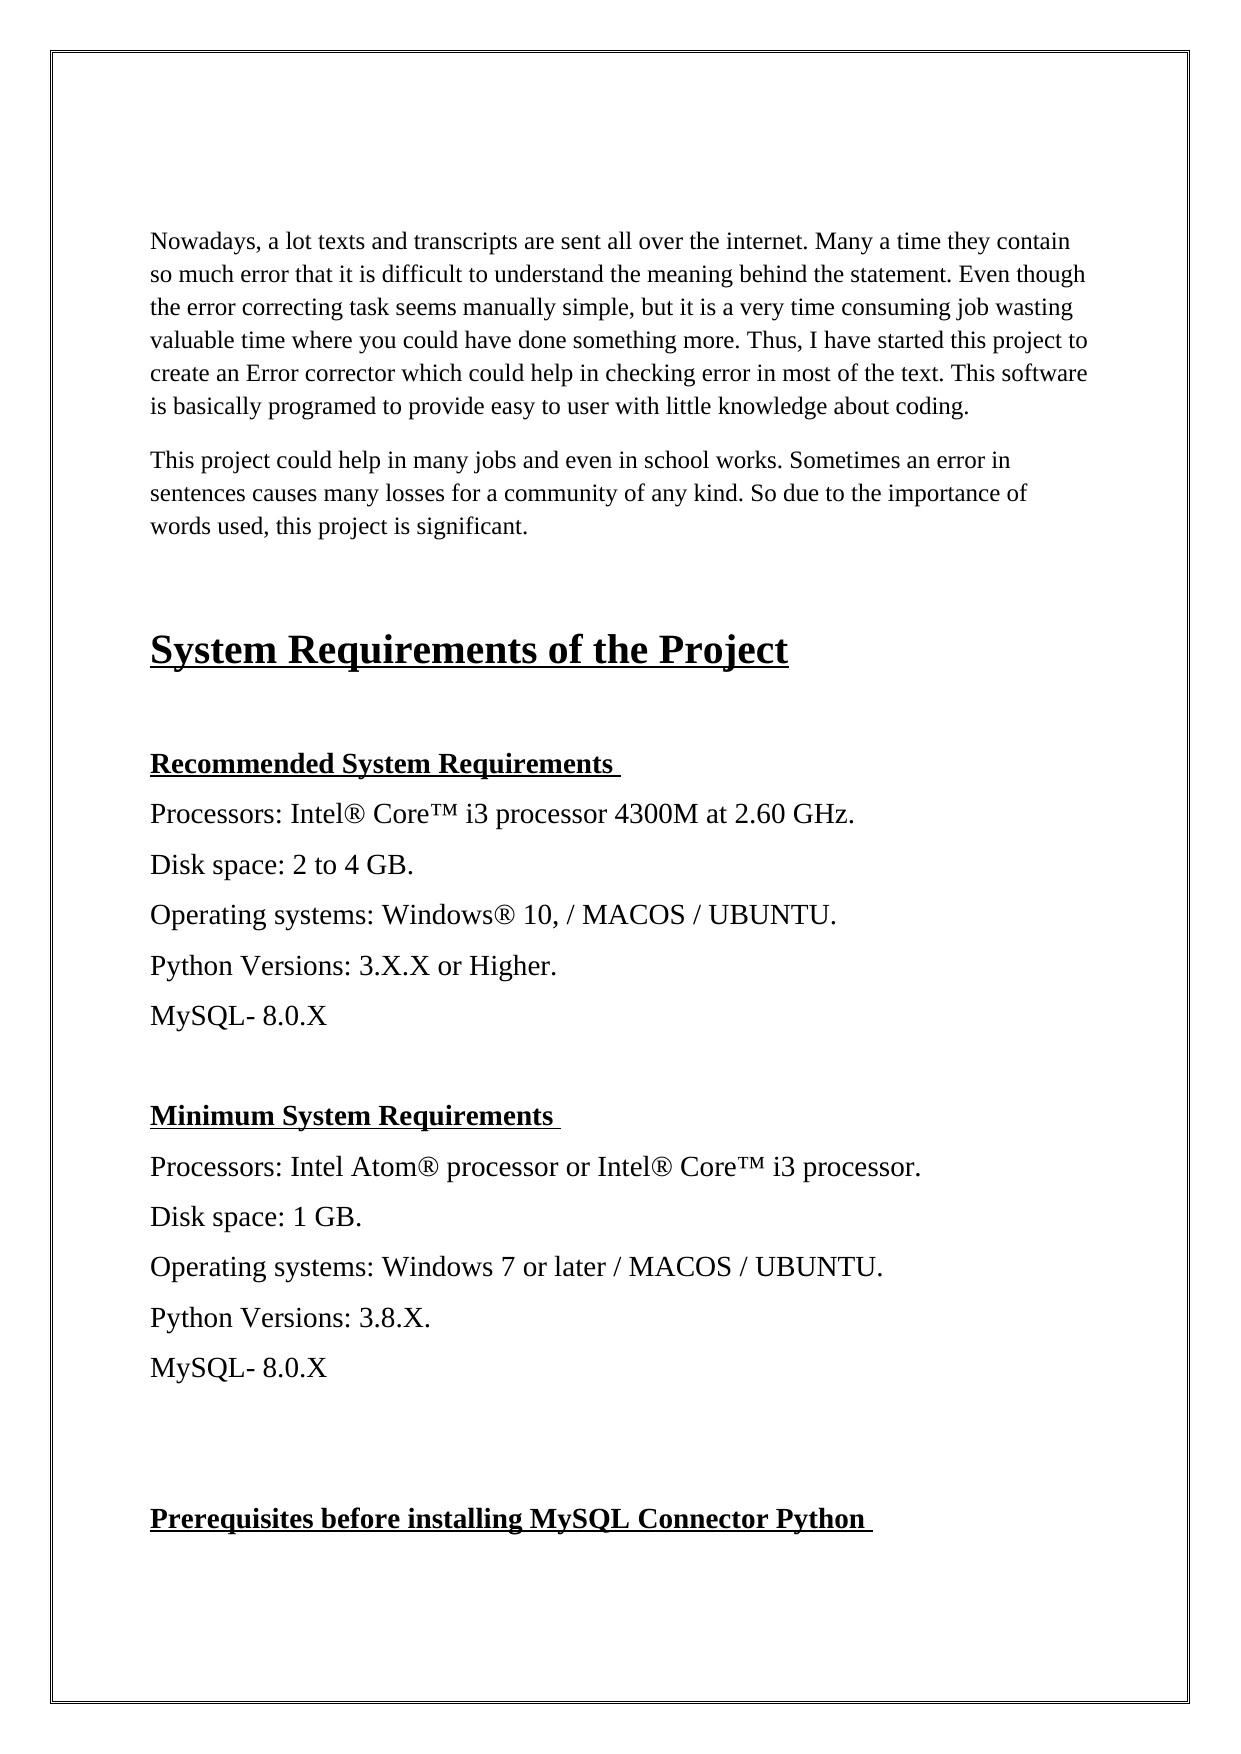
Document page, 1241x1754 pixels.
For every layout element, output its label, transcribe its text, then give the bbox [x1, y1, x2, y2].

text Processors: Intel Atom® processor or Intel® Core™ i3 processor. [150, 1149, 1090, 1182]
text MySQL- 8.0.X [150, 998, 1090, 1031]
text Minimum System Requirements [150, 1098, 1090, 1132]
text Prerequisites before installing MySQL Connector Python [150, 1501, 1090, 1534]
text Operating systems: Windows 7 or later / MACOS / UBUNTU. [150, 1249, 1090, 1283]
text Python Versions: 3.X.X or Higher. [150, 948, 1090, 981]
text Processors: Intel® Core™ i3 processor 4300M at 2.60 GHz. [150, 797, 1090, 830]
text Operating systems: Windows® 10, / MACOS / UBUNTU. [150, 897, 1090, 931]
text Nowadays, a lot texts and transcripts are sent all over the internet. Many a time they contain so much error that it is difficult to understand the meaning behind the statement. Even though the error correcting task seems manually simple, but it is a very time consuming job wasting valuable time where you could have done something more. Thus, I have started this project to create an Error corrector which could help in checking error in most of the text. This software is basically programed to provide easy to user with little knowledge about coding. [150, 226, 1090, 420]
text This project could help in many jobs and even in school works. Sometimes an error in sentences causes many losses for a community of any kind. So due to the importance of words used, this project is significant. [150, 445, 1090, 540]
text Disk space: 1 GB. [150, 1199, 1090, 1233]
text Disk space: 2 to 4 GB. [150, 847, 1090, 881]
text MySQL- 8.0.X [150, 1350, 1090, 1384]
text System Requirements of the Project [150, 624, 1090, 672]
text Recommended System Requirements [150, 746, 1090, 780]
text Python Versions: 3.8.X. [150, 1300, 1090, 1333]
